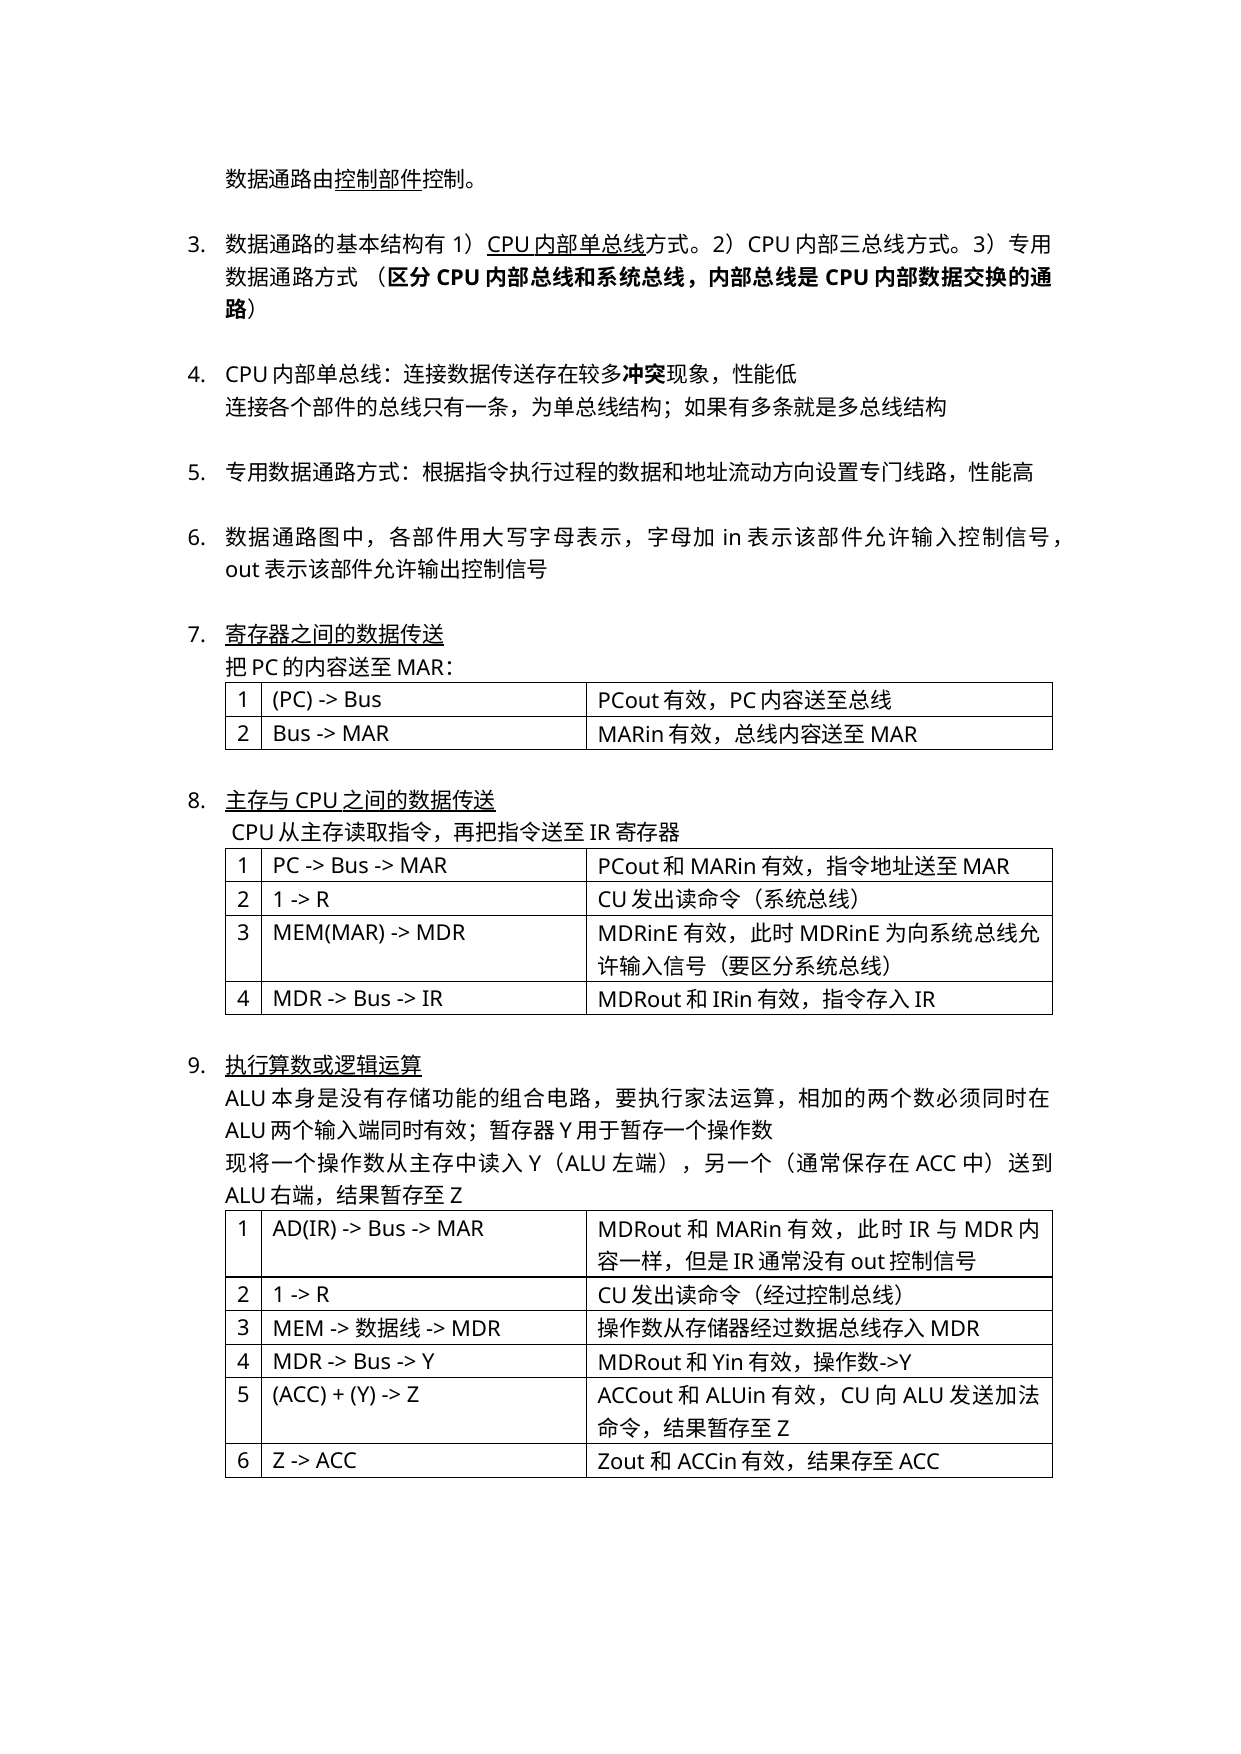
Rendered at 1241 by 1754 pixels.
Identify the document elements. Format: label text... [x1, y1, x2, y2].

table_cell Zout 和 ACCin有效，结果存至ACC [587, 1444, 1052, 1477]
table_cell MDRout和IRin有效，指令存入IR [587, 982, 1052, 1014]
table_cell MDR -> Bus -> IR [262, 982, 586, 1014]
table_header PC -> Bus -> MAR [262, 849, 586, 881]
table_cell 6 [226, 1444, 261, 1477]
table_header (PC) -> Bus [262, 683, 586, 716]
table_cell 2 [226, 717, 261, 749]
table_header 1 [226, 849, 261, 881]
list 数据通路的基本结构有1）CPU内部单总线方式。2）CPU内部三总线方式。3）专用数据通路方式 （区分CPU内部总线和系统总线，内部总线是CPU内部数据交换的通路） [187, 227, 1053, 324]
list ALU本身是没有存储功能的组合电路，要执行家法运算，相加的两个数必须同时在ALU两个输入端同时有效；暂存器Y用于暂存一个操作数 [225, 1080, 1053, 1145]
table_cell CU发出读命令（系统总线） [587, 882, 1052, 915]
list 执行算数或逻辑运算 [187, 1048, 1053, 1080]
list 数据通路由控制部件控制。 [225, 162, 1053, 194]
table_header PCout和MARin有效，指令地址送至MAR [587, 849, 1052, 881]
table_cell 3 [226, 916, 261, 981]
table_cell CU发出读命令（经过控制总线） [587, 1278, 1052, 1310]
table_cell 5 [226, 1378, 261, 1443]
table_cell 2 [226, 1278, 261, 1310]
table_cell 操作数从存储器经过数据总线存入MDR [587, 1311, 1052, 1343]
list 把PC的内容送至MAR： [225, 649, 1053, 682]
table_cell Bus -> MAR [262, 717, 586, 749]
list 寄存器之间的数据传送 [187, 617, 1053, 649]
table_header MDRout和MARin有效，此时IR与MDR内容一样，但是IR通常没有out控制信号 [587, 1211, 1052, 1276]
table_header 1 [226, 1211, 261, 1276]
list CPU内部单总线：连接数据传送存在较多冲突现象，性能低 [187, 357, 1053, 389]
table_cell MDR -> Bus -> Y [262, 1345, 586, 1377]
table_cell 4 [226, 982, 261, 1014]
table_cell ACCout和ALUin有效，CU向ALU发送加法命令，结果暂存至Z [587, 1378, 1052, 1443]
table_cell 1 -> R [262, 1278, 586, 1310]
table_cell 3 [226, 1311, 261, 1343]
list 专用数据通路方式：根据指令执行过程的数据和地址流动方向设置专门线路，性能高 [187, 454, 1053, 487]
table_cell (ACC) + (Y) -> Z [262, 1378, 586, 1443]
table_header PCout有效，PC内容送至总线 [587, 683, 1052, 716]
list 连接各个部件的总线只有一条，为单总线结构；如果有多条就是多总线结构 [225, 389, 1053, 422]
list 数据通路图中，各部件用大写字母表示，字母加in表示该部件允许输入控制信号，out表示该部件允许输出控制信号 [187, 519, 1053, 584]
list 现将一个操作数从主存中读入Y（ALU左端），另一个（通常保存在ACC中）送到ALU右端，结果暂存至Z [225, 1145, 1053, 1210]
table_cell 1 -> R [262, 882, 586, 915]
table_cell MARin有效，总线内容送至MAR [587, 717, 1052, 749]
table_cell MEM -> 数据线 -> MDR [262, 1311, 586, 1343]
list 主存与CPU之间的数据传送 [187, 783, 1053, 815]
table_header 1 [226, 683, 261, 716]
table_cell MDRinE有效，此时MDRinE为向系统总线允许输入信号（要区分系统总线） [587, 916, 1052, 981]
table_cell 2 [226, 882, 261, 915]
table_header AD(IR) -> Bus -> MAR [262, 1211, 586, 1276]
table_cell 4 [226, 1345, 261, 1377]
table_cell MEM(MAR) -> MDR [262, 916, 586, 981]
table_cell MDRout和Yin有效，操作数->Y [587, 1345, 1052, 1377]
list CPU从主存读取指令，再把指令送至IR寄存器 [187, 815, 1053, 848]
table_cell Z -> ACC [262, 1444, 586, 1477]
